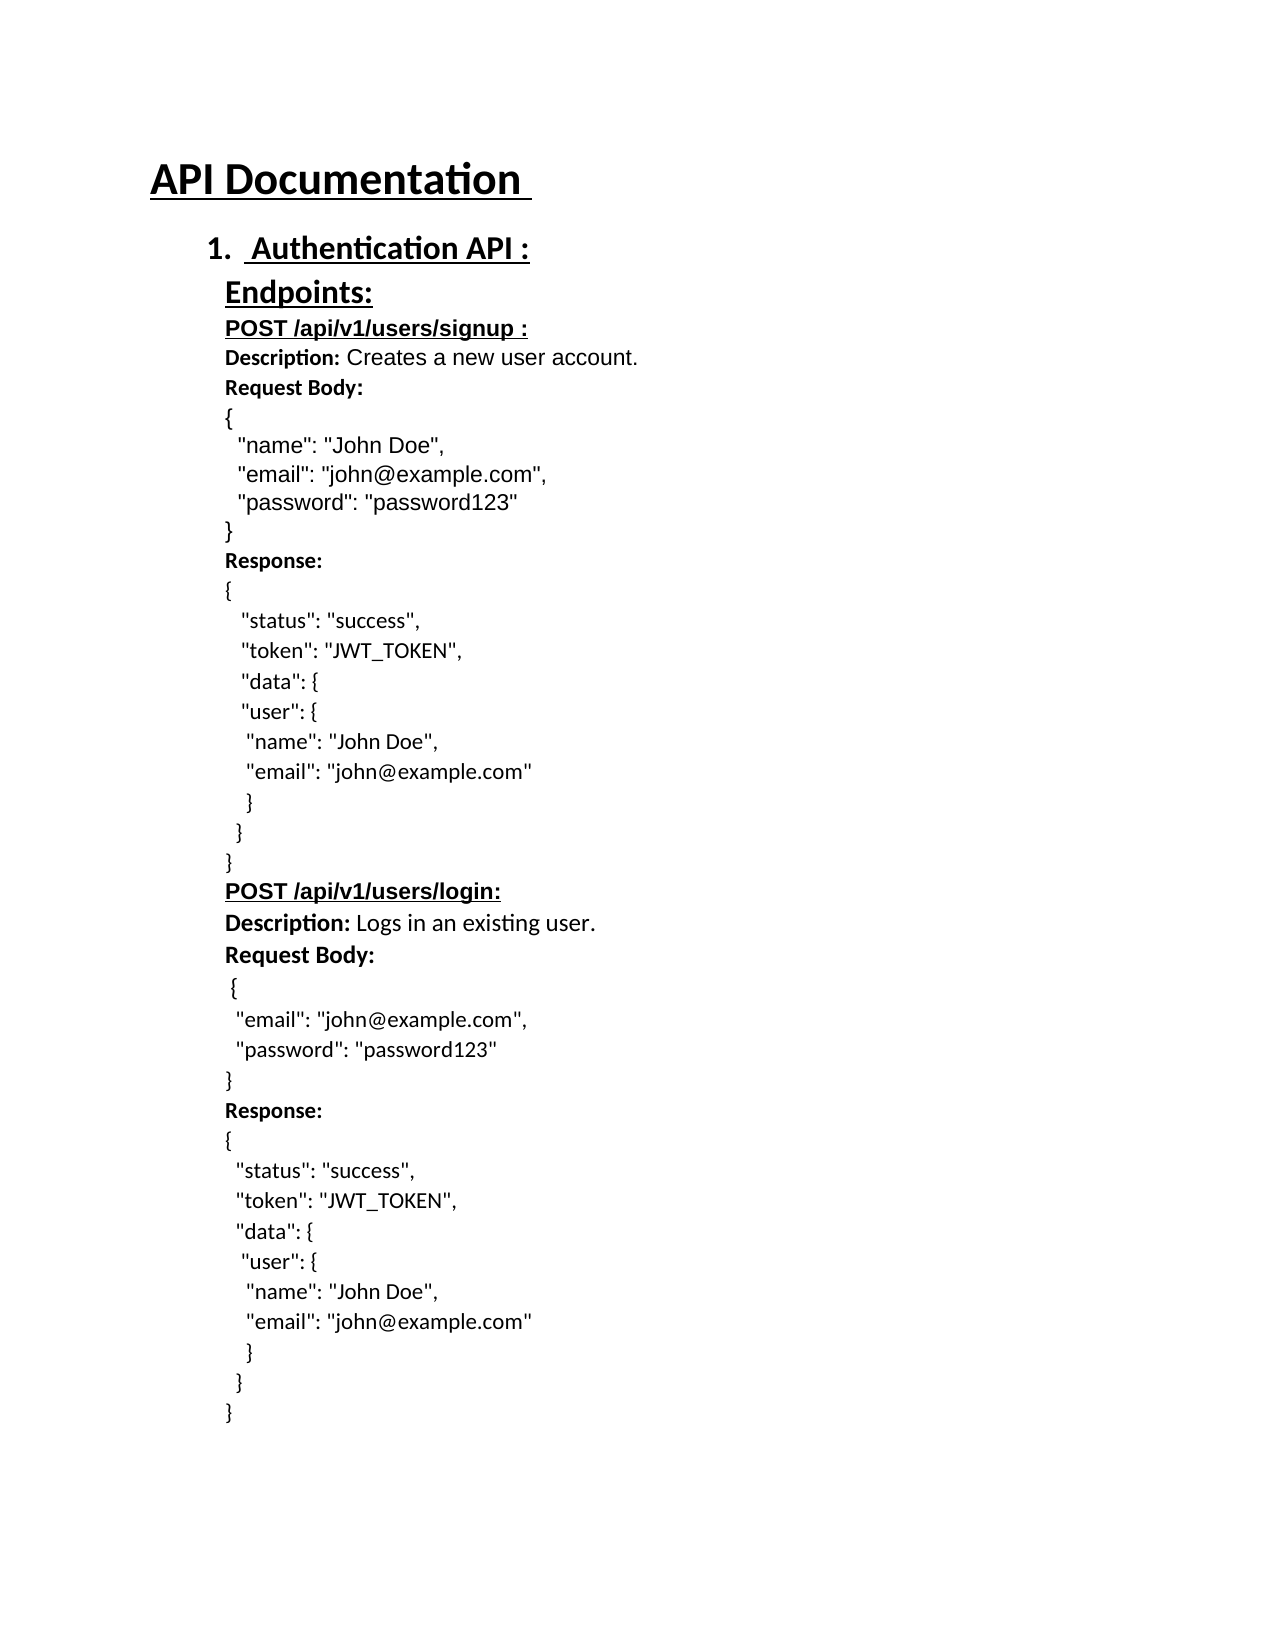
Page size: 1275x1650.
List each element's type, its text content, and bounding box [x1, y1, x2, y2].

list { [225, 972, 1125, 1003]
list "status": "success", [225, 606, 1125, 634]
list POST /api/v1/users/login: [225, 878, 1125, 904]
list "name": "John Doe", [225, 432, 1125, 458]
list "password": "password123" [225, 489, 1125, 515]
list Description: Creates a new user account. [225, 343, 1125, 371]
list } [225, 1338, 1125, 1366]
list Request Body: [225, 373, 1125, 402]
list } [225, 848, 1125, 876]
list Response: [225, 546, 1125, 574]
list { [225, 576, 1125, 604]
list "token": "JWT_TOKEN", [225, 1187, 1125, 1215]
list "name": "John Doe", [225, 727, 1125, 755]
list } [225, 1368, 1125, 1396]
list "token": "JWT_TOKEN", [225, 637, 1125, 664]
list Description: Logs in an existing user. [225, 907, 1125, 937]
list Response: [225, 1096, 1125, 1124]
list "email": "john@example.com", [225, 1005, 1125, 1033]
list POST /api/v1/users/signup : [225, 315, 1125, 341]
list { [225, 1126, 1125, 1154]
list "name": "John Doe", [225, 1277, 1125, 1305]
list "user": { [225, 1247, 1125, 1275]
list } [225, 1398, 1125, 1426]
list } [225, 788, 1125, 816]
list "email": "john@example.com" [225, 1307, 1125, 1336]
list Request Body: [225, 939, 1125, 970]
list "data": { [225, 667, 1125, 695]
list "data": { [225, 1217, 1125, 1245]
list { [225, 404, 1125, 430]
list "email": "john@example.com", [225, 461, 1125, 487]
text API Documentation [150, 150, 1125, 206]
list "email": "john@example.com" [225, 757, 1125, 785]
list Endpoints: [225, 271, 1125, 312]
list "status": "success", [225, 1156, 1125, 1184]
list } [225, 517, 1125, 544]
list "password": "password123" [225, 1036, 1125, 1064]
list "user": { [225, 697, 1125, 725]
list } [225, 818, 1125, 846]
list } [225, 1066, 1125, 1094]
list Authentication API : [206, 227, 1125, 268]
